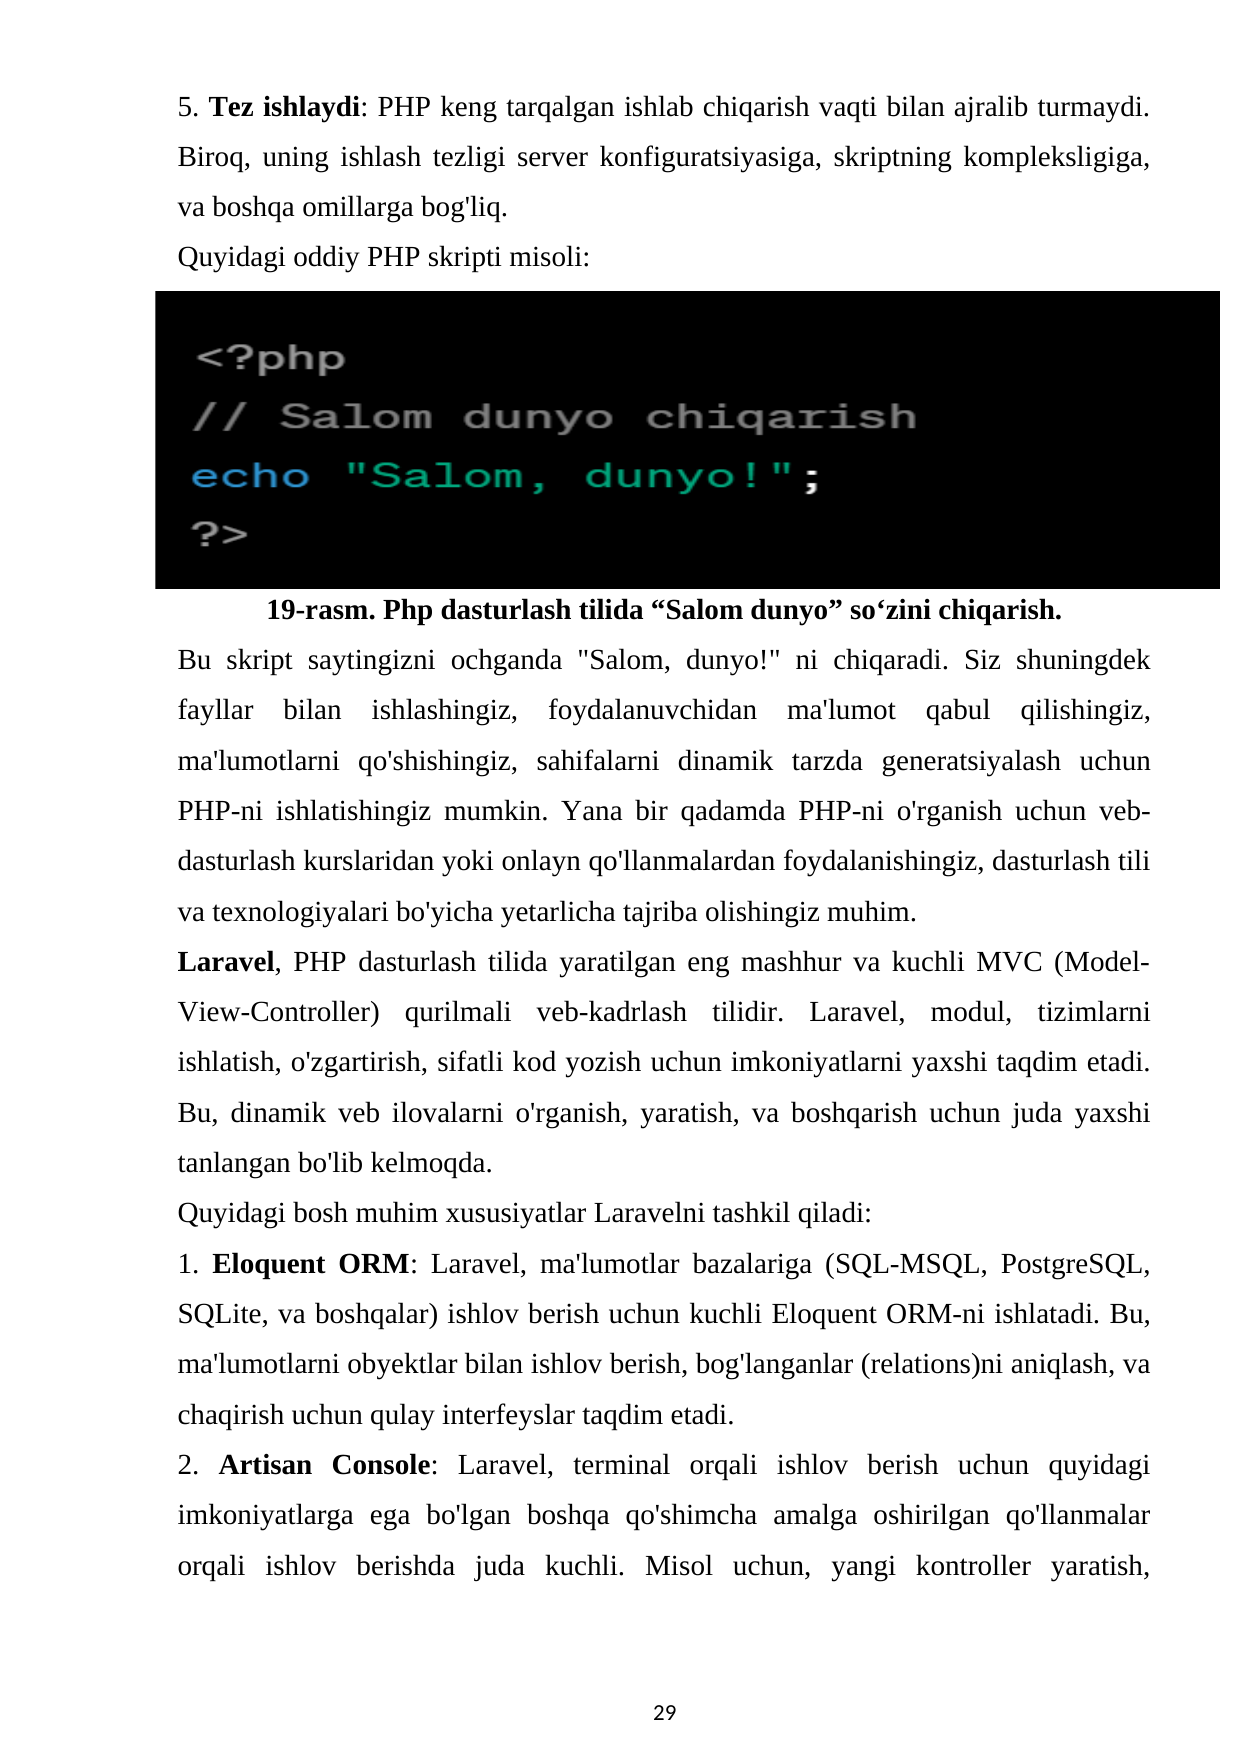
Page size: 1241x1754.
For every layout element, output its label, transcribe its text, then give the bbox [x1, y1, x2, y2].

text Laravel, PHP dasturlash tilida yaratilgan eng mashhur va kuchli MVC (Model-View-Controller) qurilmali veb-kadrlash tilidir. Laravel, modul, tizimlarni ishlatish, o'zgartirish, sifatli kod yozish uchun imkoniyatlarni yaxshi taqdim etadi. Bu, dinamik veb ilovalarni o'rganish, yaratish, va boshqarish uchun juda yaxshi tanlangan bo'lib kelmoqda. [177, 944, 1152, 1179]
text Bu skript saytingizni ochganda "Salom, dunyo!" ni chiqaradi. Siz shuningdek fayllar bilan ishlashingiz, foydalanuvchidan ma'lumot qabul qilishingiz, ma'lumotlarni qo'shishingiz, sahifalarni dinamik tarzda generatsiyalash uchun PHP-ni ishlatishingiz mumkin. Yana bir qadamda PHP-ni o'rganish uchun veb-dasturlash kurslaridan yoki onlayn qo'llanmalardan foydalanishingiz, dasturlash tili va texnologiyalari bo'yicha yetarlicha tajriba olishingiz muhim. [177, 642, 1152, 927]
picture [155, 291, 1220, 589]
text 1. Eloquent ORM: Laravel, ma'lumotlar bazalariga (SQL-MSQL, PostgreSQL, SQLite, va boshqalar) ishlov berish uchun kuchli Eloquent ORM-ni ishlatadi. Bu, ma'lumotlarni obyektlar bilan ishlov berish, bog'langanlar (relations)ni aniqlash, va chaqirish uchun qulay interfeyslar taqdim etadi. [177, 1246, 1152, 1430]
text Quyidagi bosh muhim xususiyatlar Laravelni tashkil qiladi: [177, 1196, 1152, 1229]
text 19-rasm. Php dasturlash tilida “Salom dunyo” so‘zini chiqarish. [177, 592, 1152, 625]
text 5. Tez ishlaydi: PHP keng tarqalgan ishlab chiqarish vaqti bilan ajralib turmaydi. Biroq, uning ishlash tezligi server konfiguratsiyasiga, skriptning kompleksligiga, va boshqa omillarga bog'liq. [177, 89, 1152, 223]
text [177, 1447, 1152, 1581]
text Quyidagi oddiy PHP skripti misoli: [177, 239, 1152, 273]
